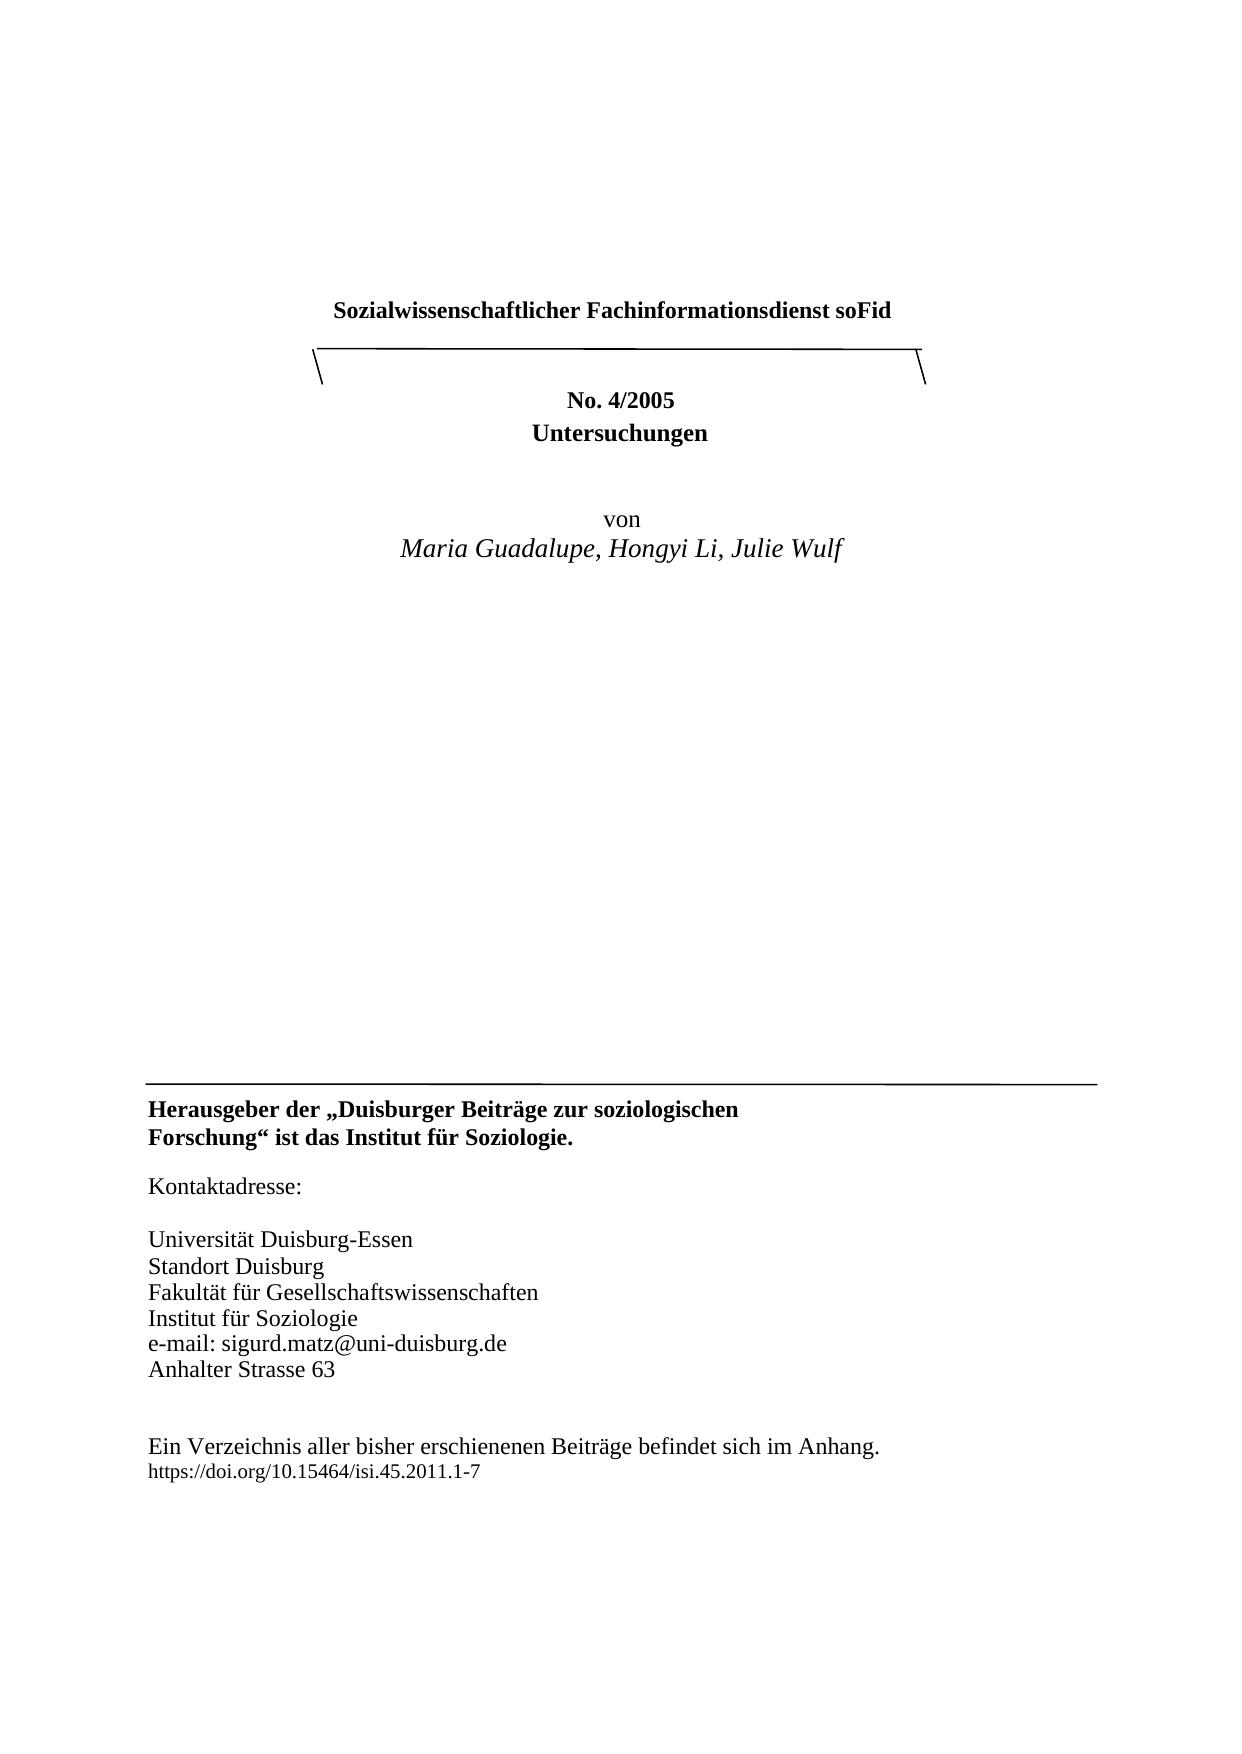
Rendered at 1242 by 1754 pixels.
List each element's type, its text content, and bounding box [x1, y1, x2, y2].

text e-mail: sigurd.matz@uni-duisburg.de [148, 1332, 1092, 1357]
text Institut für Soziologie [148, 1306, 1092, 1332]
text Maria Guadalupe, Hongyi Li, Julie Wulf [148, 533, 1094, 564]
text Untersuchungen [148, 418, 1092, 446]
text Fakultät für Gesellschaftswissenschaften [148, 1280, 1092, 1306]
text Ein Verzeichnis aller bisher erschienenen Beiträge befindet sich im Anhang. [148, 1432, 1092, 1459]
text Universität Duisburg-Essen [148, 1225, 1092, 1253]
text No. 4/2005 [148, 386, 1094, 414]
text von [148, 504, 1096, 533]
text Standort Duisburg [148, 1253, 1092, 1280]
text Sozialwissenschaftlicher Fachinformationsdienst soFid [148, 297, 1077, 324]
text Kontaktadresse: [148, 1172, 1092, 1199]
text Anhalter Strasse 63 [148, 1357, 443, 1383]
text Herausgeber der „Duisburger Beiträge zur soziologischen Forschung“ ist das Institut für Soziologie. [148, 1096, 837, 1150]
text https://doi.org/10.15464/isi.45.2011.1-7 [148, 1459, 1092, 1483]
